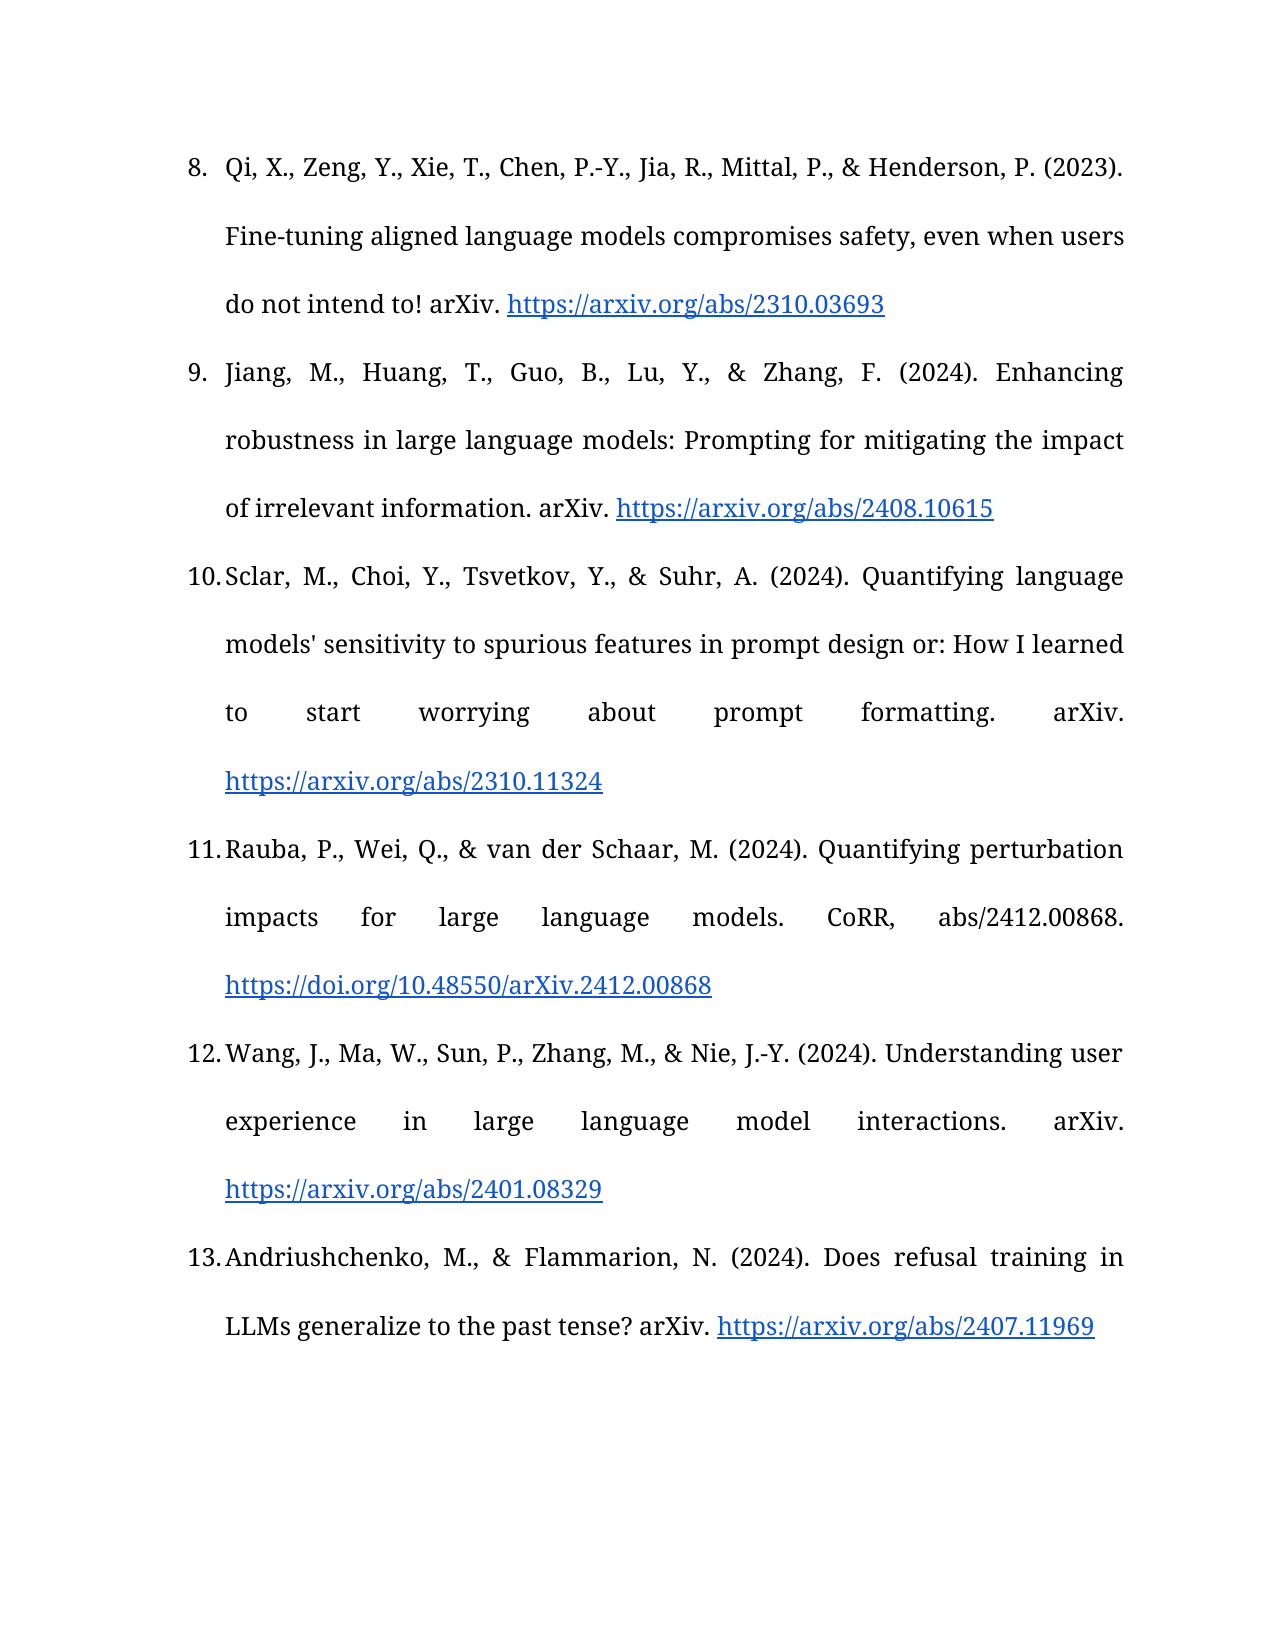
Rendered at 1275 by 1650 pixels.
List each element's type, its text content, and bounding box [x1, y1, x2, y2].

list Andriushchenko, M., & Flammarion, N. (2024). Does refusal training in LLMs generalize to the past tense? arXiv. https://arxiv.org/abs/2407.11969 [187, 1240, 1125, 1342]
list Wang, J., Ma, W., Sun, P., Zhang, M., & Nie, J.-Y. (2024). Understanding user experience in large language model interactions. arXiv. https://arxiv.org/abs/2401.08329 [187, 1036, 1125, 1206]
list Jiang, M., Huang, T., Guo, B., Lu, Y., & Zhang, F. (2024). Enhancing robustness in large language models: Prompting for mitigating the impact of irrelevant information. arXiv. https://arxiv.org/abs/2408.10615 [187, 354, 1125, 525]
list Qi, X., Zeng, Y., Xie, T., Chen, P.-Y., Jia, R., Mittal, P., & Henderson, P. (2023). Fine-tuning aligned language models compromises safety, even when users do not intend to! arXiv. https://arxiv.org/abs/2310.03693 [187, 150, 1125, 320]
list Rauba, P., Wei, Q., & van der Schaar, M. (2024). Quantifying perturbation impacts for large language models. CoRR, abs/2412.00868. https://doi.org/10.48550/arXiv.2412.00868 [187, 831, 1125, 1002]
list Sclar, M., Choi, Y., Tsvetkov, Y., & Suhr, A. (2024). Quantifying language models' sensitivity to spurious features in prompt design or: How I learned to start worrying about prompt formatting. arXiv. https://arxiv.org/abs/2310.11324 [187, 559, 1125, 797]
